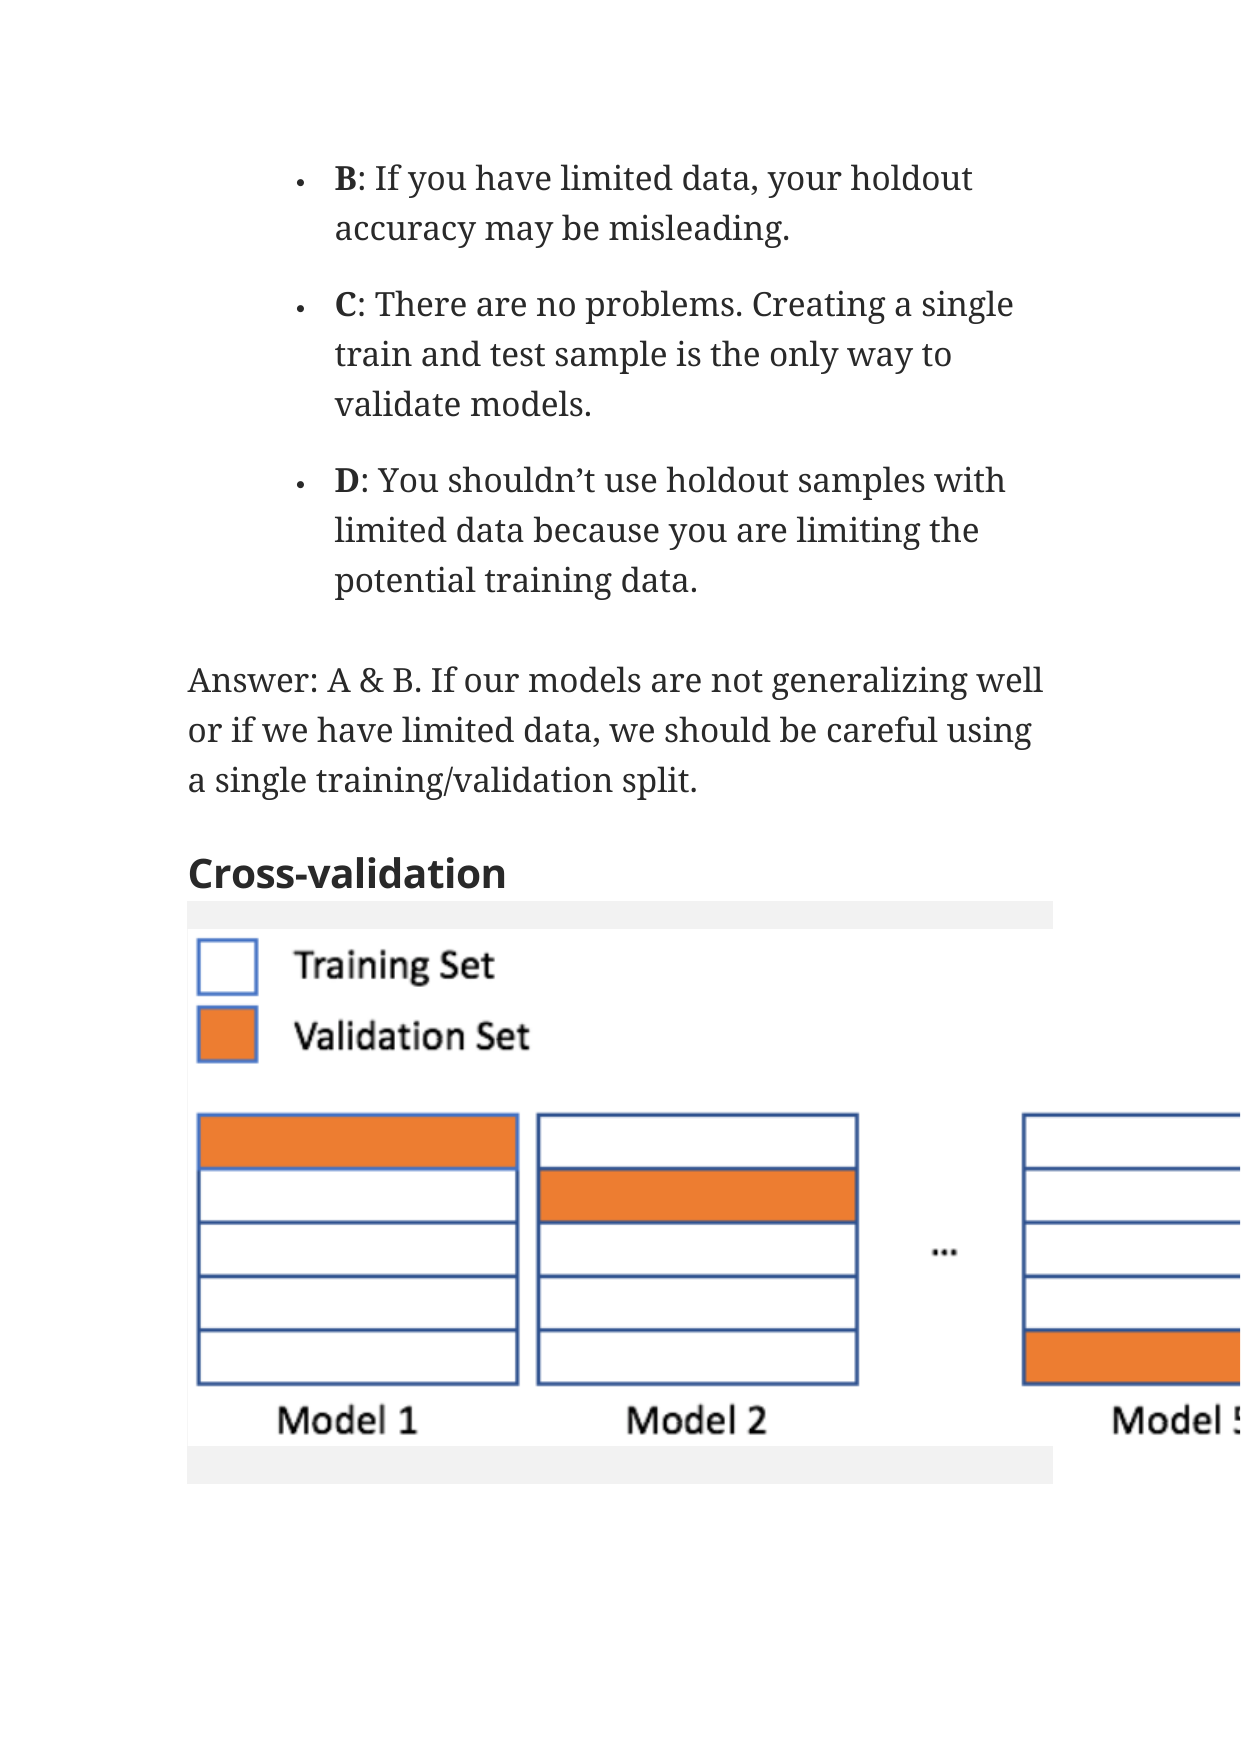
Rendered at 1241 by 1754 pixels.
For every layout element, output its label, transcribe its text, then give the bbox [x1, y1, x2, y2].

text Answer: A & B. If our models are not generalizing well or if we have limited data, we should be careful using a single training/validation split. [187, 652, 1053, 802]
list C: There are no problems. Creating a single train and test sample is the only way to validate models. [297, 276, 1053, 426]
text Cross-validation [187, 846, 1053, 901]
list B: If you have limited data, your holdout accuracy may be misleading. [297, 150, 1053, 250]
list D: You shouldn’t use holdout samples with limited data because you are limiting the potential training data. [297, 452, 1053, 602]
picture [187, 929, 1241, 1446]
